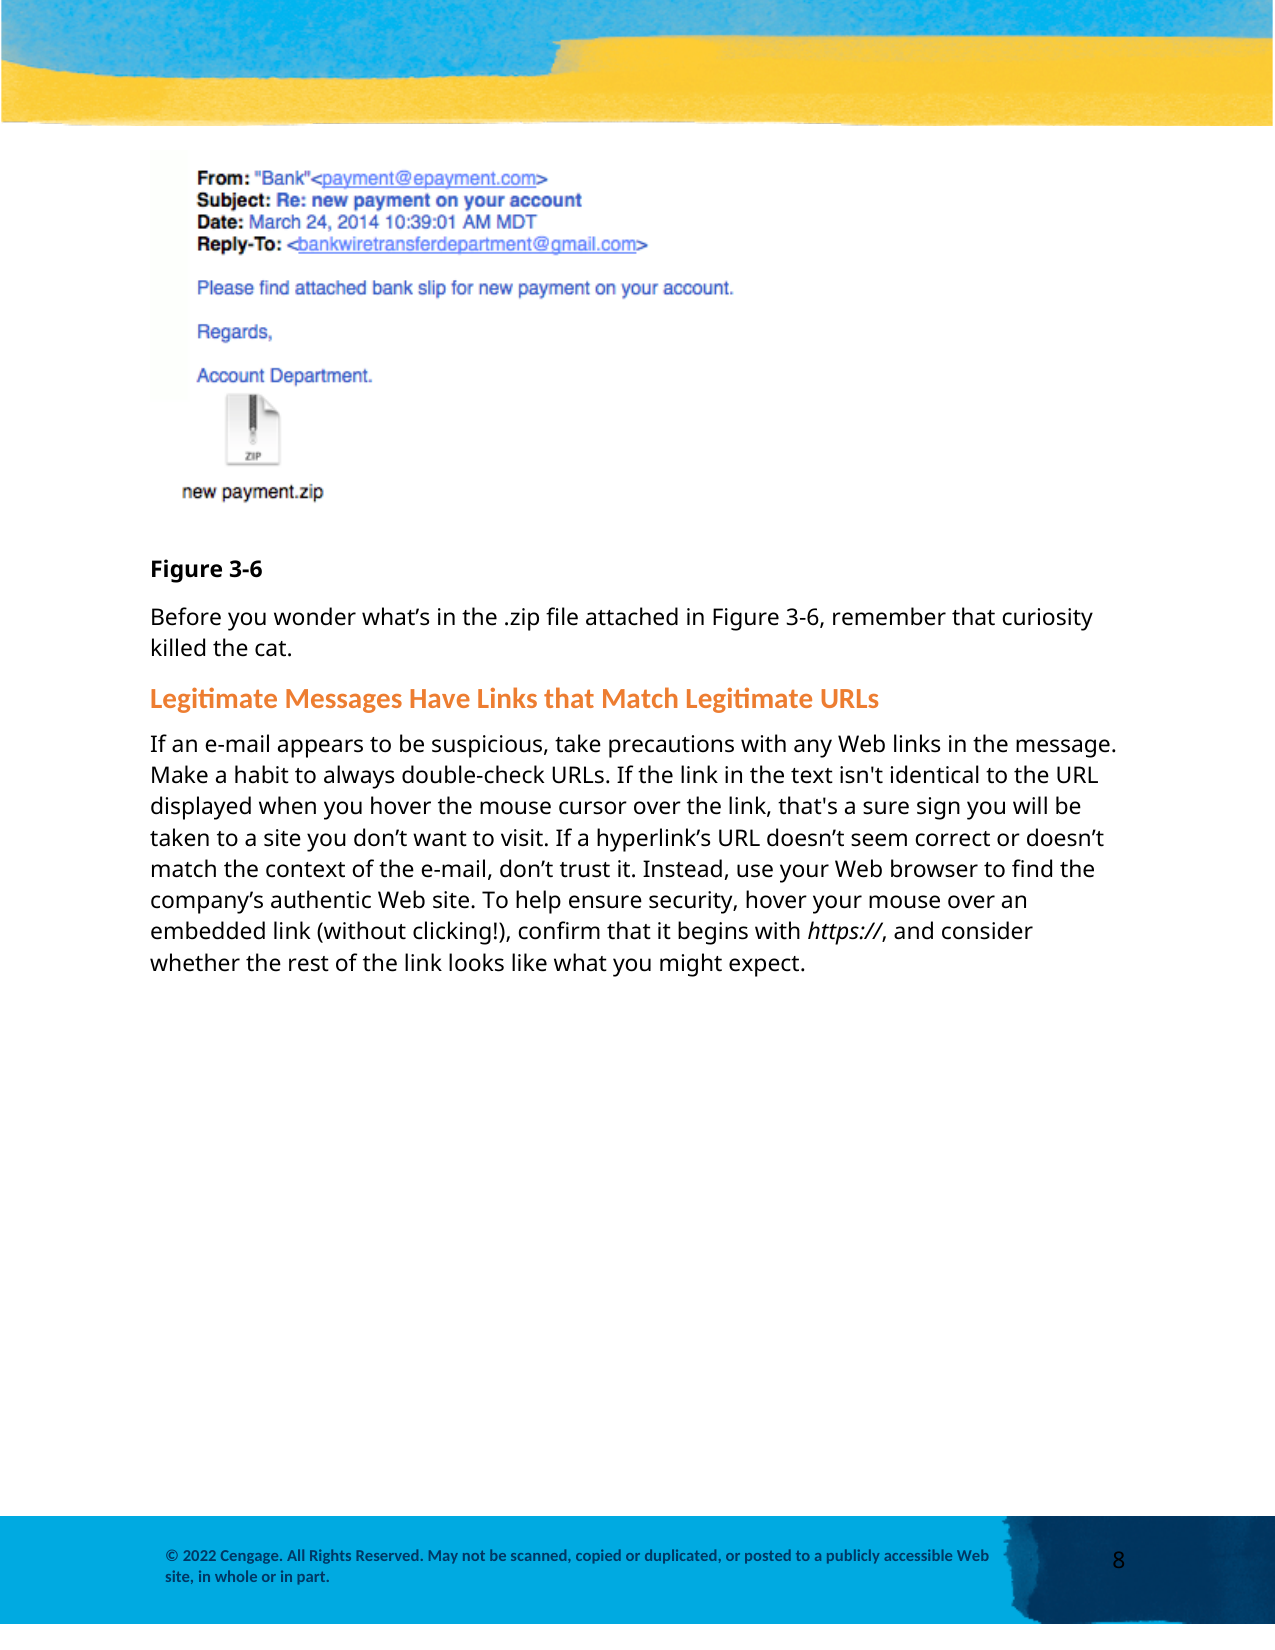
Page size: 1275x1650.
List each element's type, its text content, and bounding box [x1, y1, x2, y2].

text Figure 3-6 [150, 553, 1125, 584]
picture [150, 150, 764, 536]
text Before you wonder what’s in the .zip file attached in Figure 3-6, remember that curiosity killed the cat. [150, 601, 1125, 663]
subtitle Legitimate Messages Have Links that Match Legitimate URLs [150, 680, 1125, 715]
text If an e-mail appears to be suspicious, take precautions with any Web links in the message. Make a habit to always double-check URLs. If the link in the text isn't identical to the URL displayed when you hover the mouse cursor over the link, that's a sure sign you will be taken to a site you don’t want to visit. If a hyperlink’s URL doesn’t seem correct or doesn’t match the context of the e-mail, don’t trust it. Instead, use your Web browser to find the company’s authentic Web site. To help ensure security, hover your mouse over an embedded link (without clicking!), confirm that it begins with https://, and consider whether the rest of the link looks like what you might expect. [150, 728, 1125, 978]
picture [1010, 1516, 1275, 1624]
